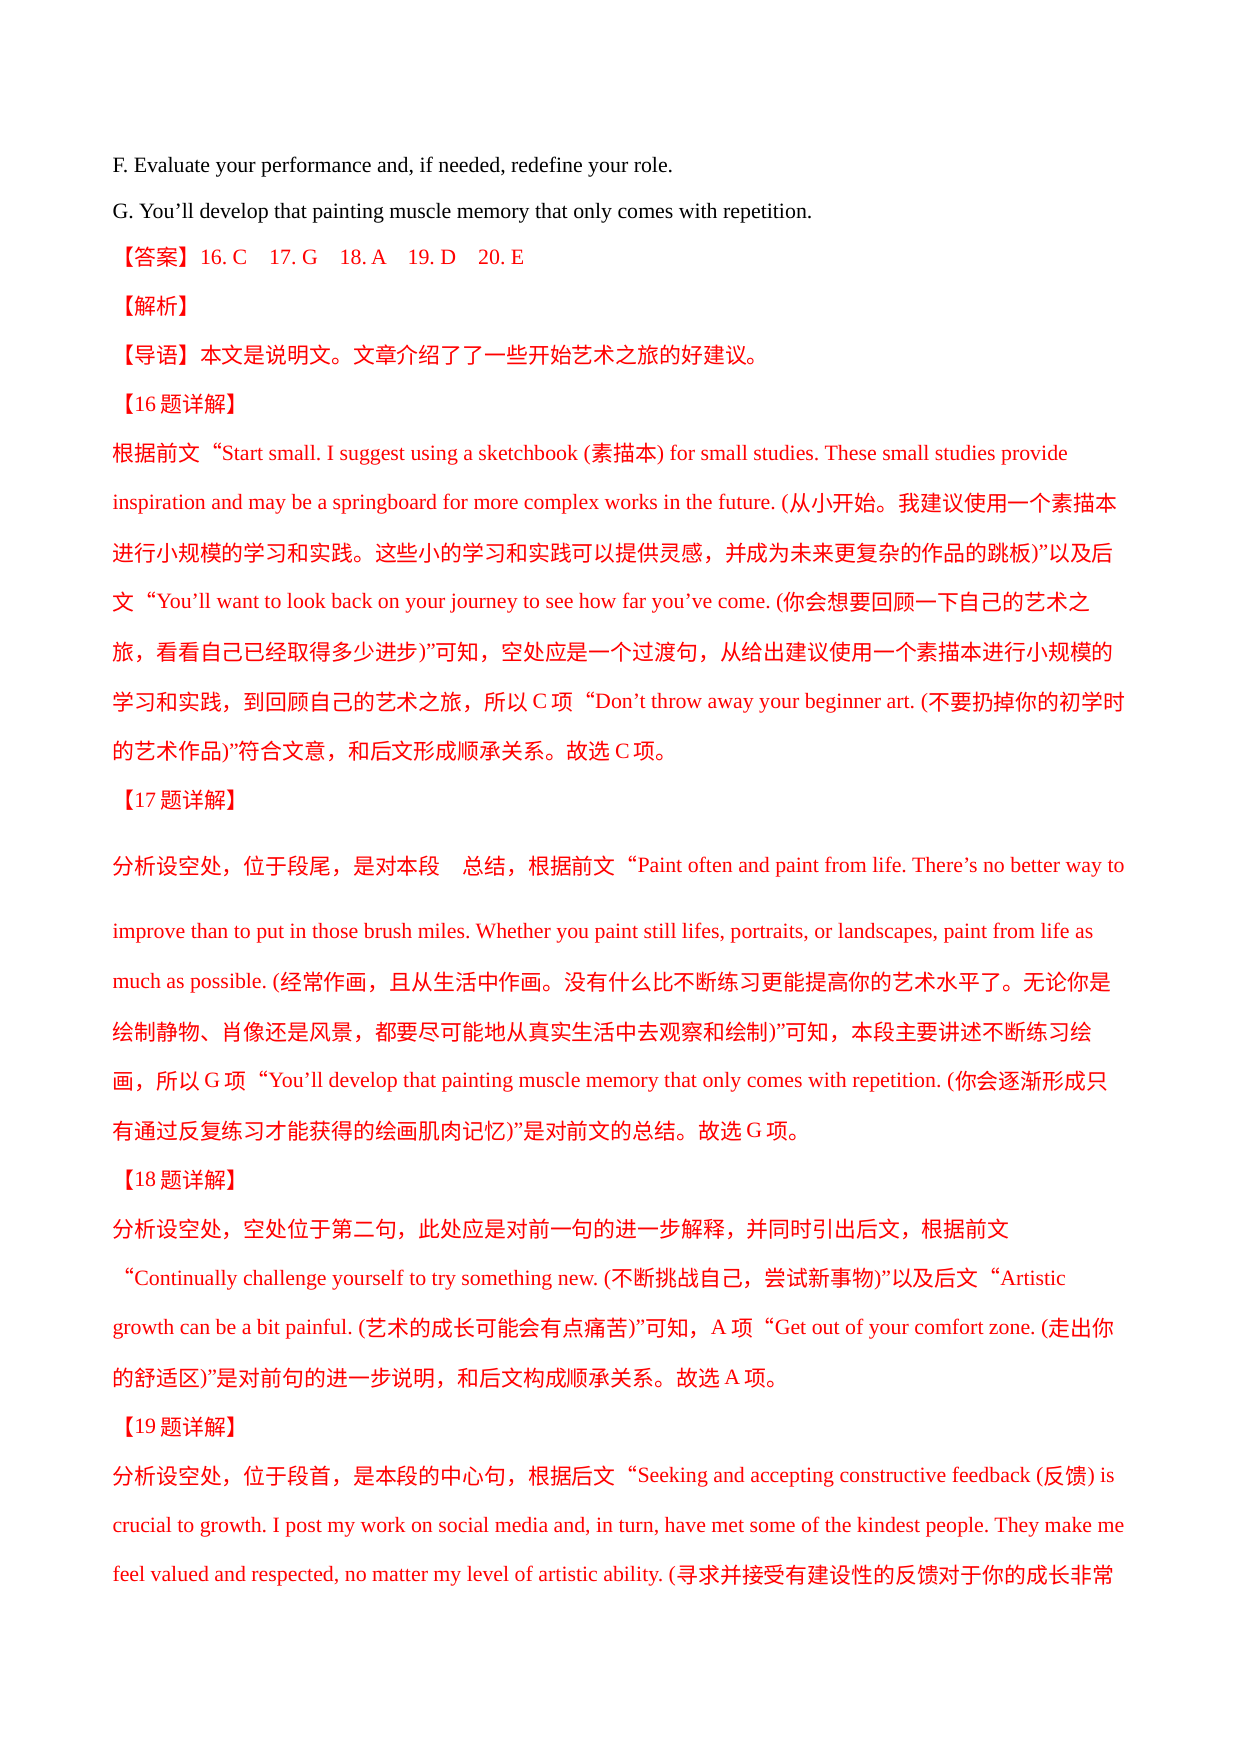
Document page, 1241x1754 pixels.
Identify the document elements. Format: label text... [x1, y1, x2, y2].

text 【答案】16. C 17. G 18. A 19. D 20. E [112, 240, 1128, 273]
text 【18题详解】 [112, 1162, 1128, 1195]
text F. Evaluate your performance and, if needed, redefine your role. [112, 148, 1128, 181]
text 【17题详解】 [112, 783, 1128, 816]
text 分析设空处，空处位于第二句，此处应是对前一句的进一步解释，并同时引出后文，根据前文“Continually challenge yourself to try something new. (不断挑战自己，尝试新事物)”以及后文“Artistic growth can be a bit painful. (艺术的成长可能会有点痛苦)”可知，A项“Get out of your comfort zone. (走出你的舒适区)”是对前句的进一步说明，和后文构成顺承关系。故选A项。 [112, 1211, 1128, 1393]
text 分析设空处，位于段尾，是对本段总结，根据前文“Paint often and paint from life. There’s no better way to improve than to put in those brush miles. Whether you paint still lifes, portraits, or landscapes, paint from life as much as possible. (经常作画，且从生活中作画。没有什么比不断练习更能提高你的艺术水平了。无论你是绘制静物、肖像还是风景，都要尽可能地从真实生活中去观察和绘制)”可知，本段主要讲述不断练习绘画，所以G项“You’ll develop that painting muscle memory that only comes with repetition. (你会逐渐形成只有通过反复练习才能获得的绘画肌肉记忆)”是对前文的总结。故选G项。 [112, 832, 1128, 1146]
text 根据前文“Start small. I suggest using a sketchbook (素描本) for small studies. These small studies provide inspiration and may be a springboard for more complex works in the future. (从小开始。我建议使用一个素描本进行小规模的学习和实践。这些小的学习和实践可以提供灵感，并成为未来更复杂的作品的跳板)”以及后文“You’ll want to look back on your journey to see how far you’ve come. (你会想要回顾一下自己的艺术之旅，看看自己已经取得多少进步)”可知，空处应是一个过渡句，从给出建议使用一个素描本进行小规模的学习和实践，到回顾自己的艺术之旅，所以C项“Don’t throw away your beginner art. (不要扔掉你的初学时的艺术作品)”符合文意，和后文形成顺承关系。故选C项。 [112, 436, 1128, 767]
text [112, 1458, 1128, 1591]
text 【16题详解】 [112, 387, 1128, 420]
text G. You’ll develop that painting muscle memory that only comes with repetition. [112, 194, 1128, 227]
text 【导语】本文是说明文。文章介绍了了一些开始艺术之旅的好建议。 [112, 338, 1128, 371]
text 【19题详解】 [112, 1409, 1128, 1442]
text 【解析】 [112, 289, 1128, 322]
